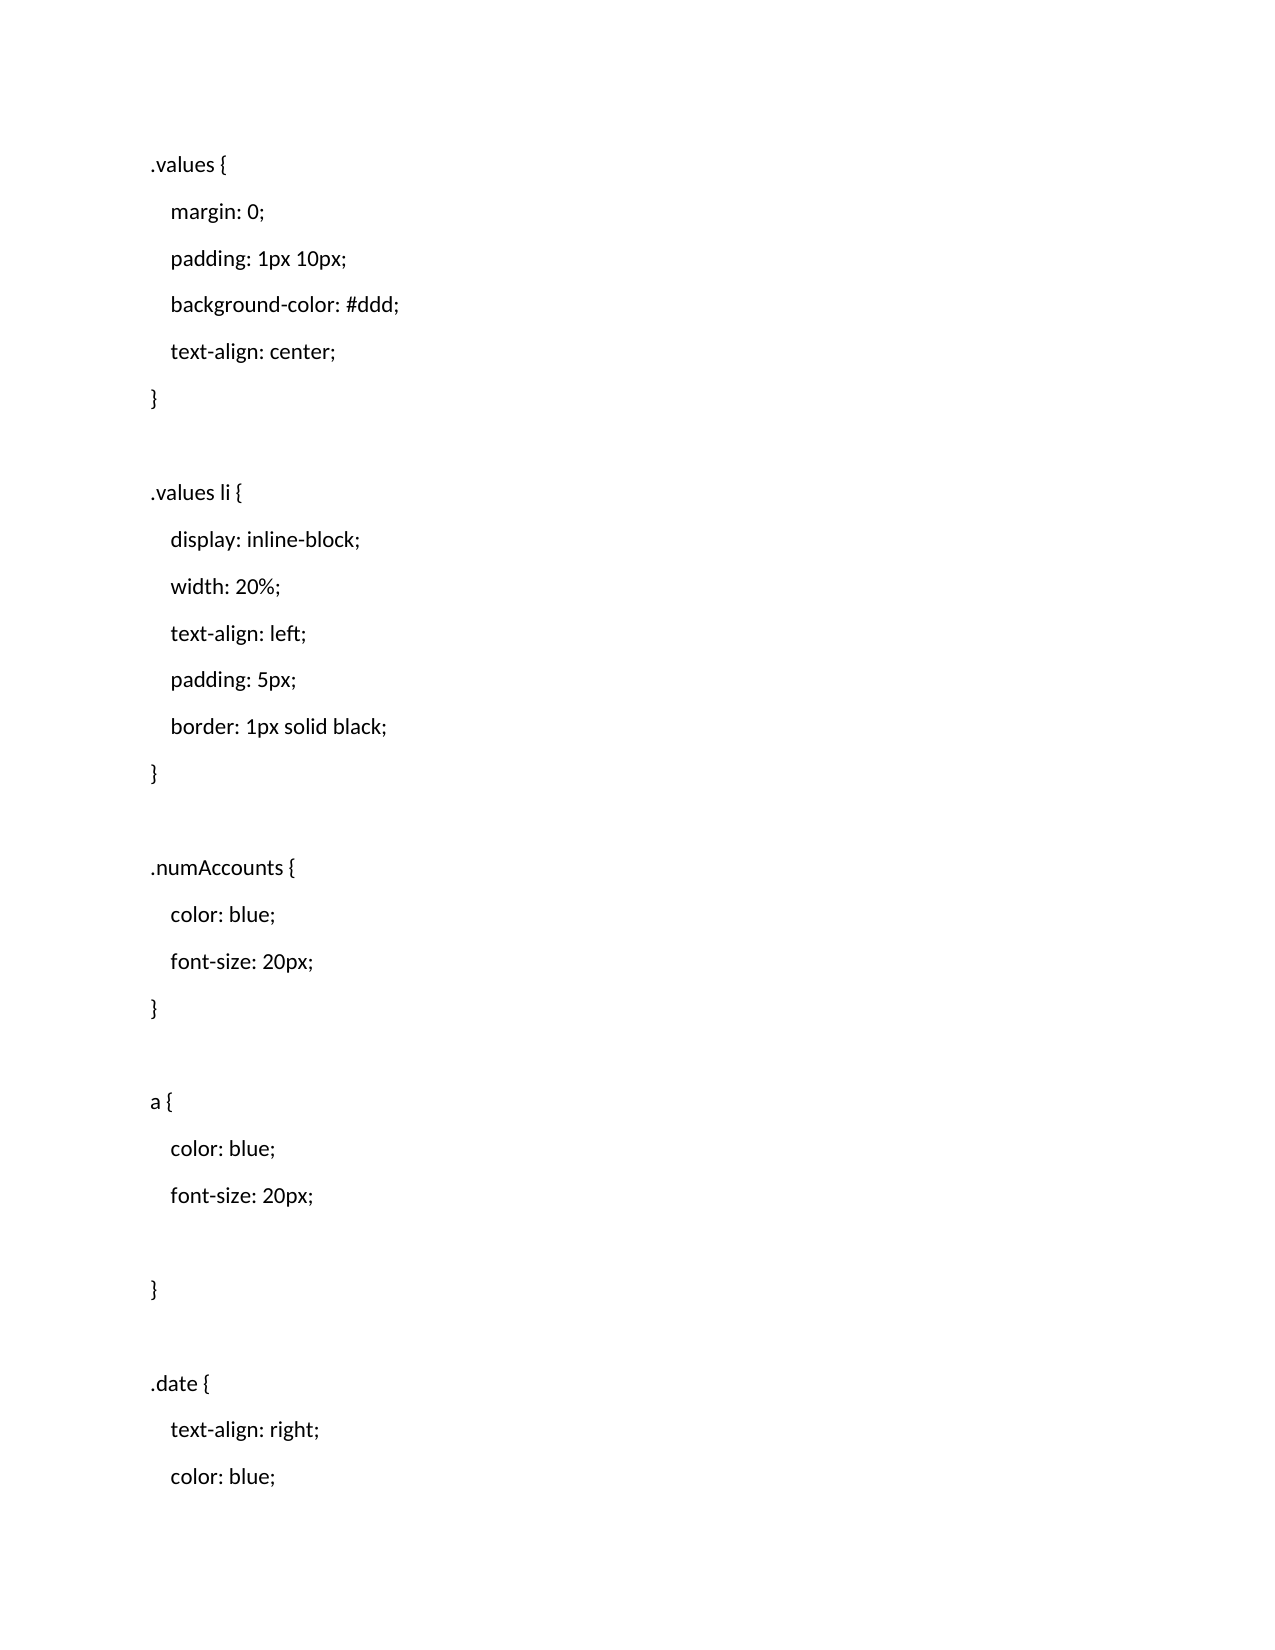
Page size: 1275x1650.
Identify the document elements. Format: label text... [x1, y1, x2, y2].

text } [150, 1275, 1125, 1303]
text color: blue; [150, 900, 1125, 928]
text font-size: 20px; [150, 947, 1125, 975]
text padding: 1px 10px; [150, 244, 1125, 272]
text .values { [150, 150, 1125, 178]
text .date { [150, 1369, 1125, 1397]
text .values li { [150, 478, 1125, 506]
text } [150, 759, 1125, 787]
text padding: 5px; [150, 666, 1125, 694]
text color: blue; [150, 1134, 1125, 1162]
text display: inline-block; [150, 525, 1125, 553]
text } [150, 994, 1125, 1022]
text background-color: #ddd; [150, 291, 1125, 319]
text border: 1px solid black; [150, 712, 1125, 741]
text text-align: left; [150, 619, 1125, 647]
text font-size: 20px; [150, 1181, 1125, 1209]
text margin: 0; [150, 197, 1125, 225]
text width: 20%; [150, 572, 1125, 600]
text } [150, 384, 1125, 412]
text color: blue; [150, 1462, 1125, 1491]
text .numAccounts { [150, 853, 1125, 881]
text text-align: center; [150, 337, 1125, 366]
text text-align: right; [150, 1416, 1125, 1444]
text a { [150, 1087, 1125, 1116]
